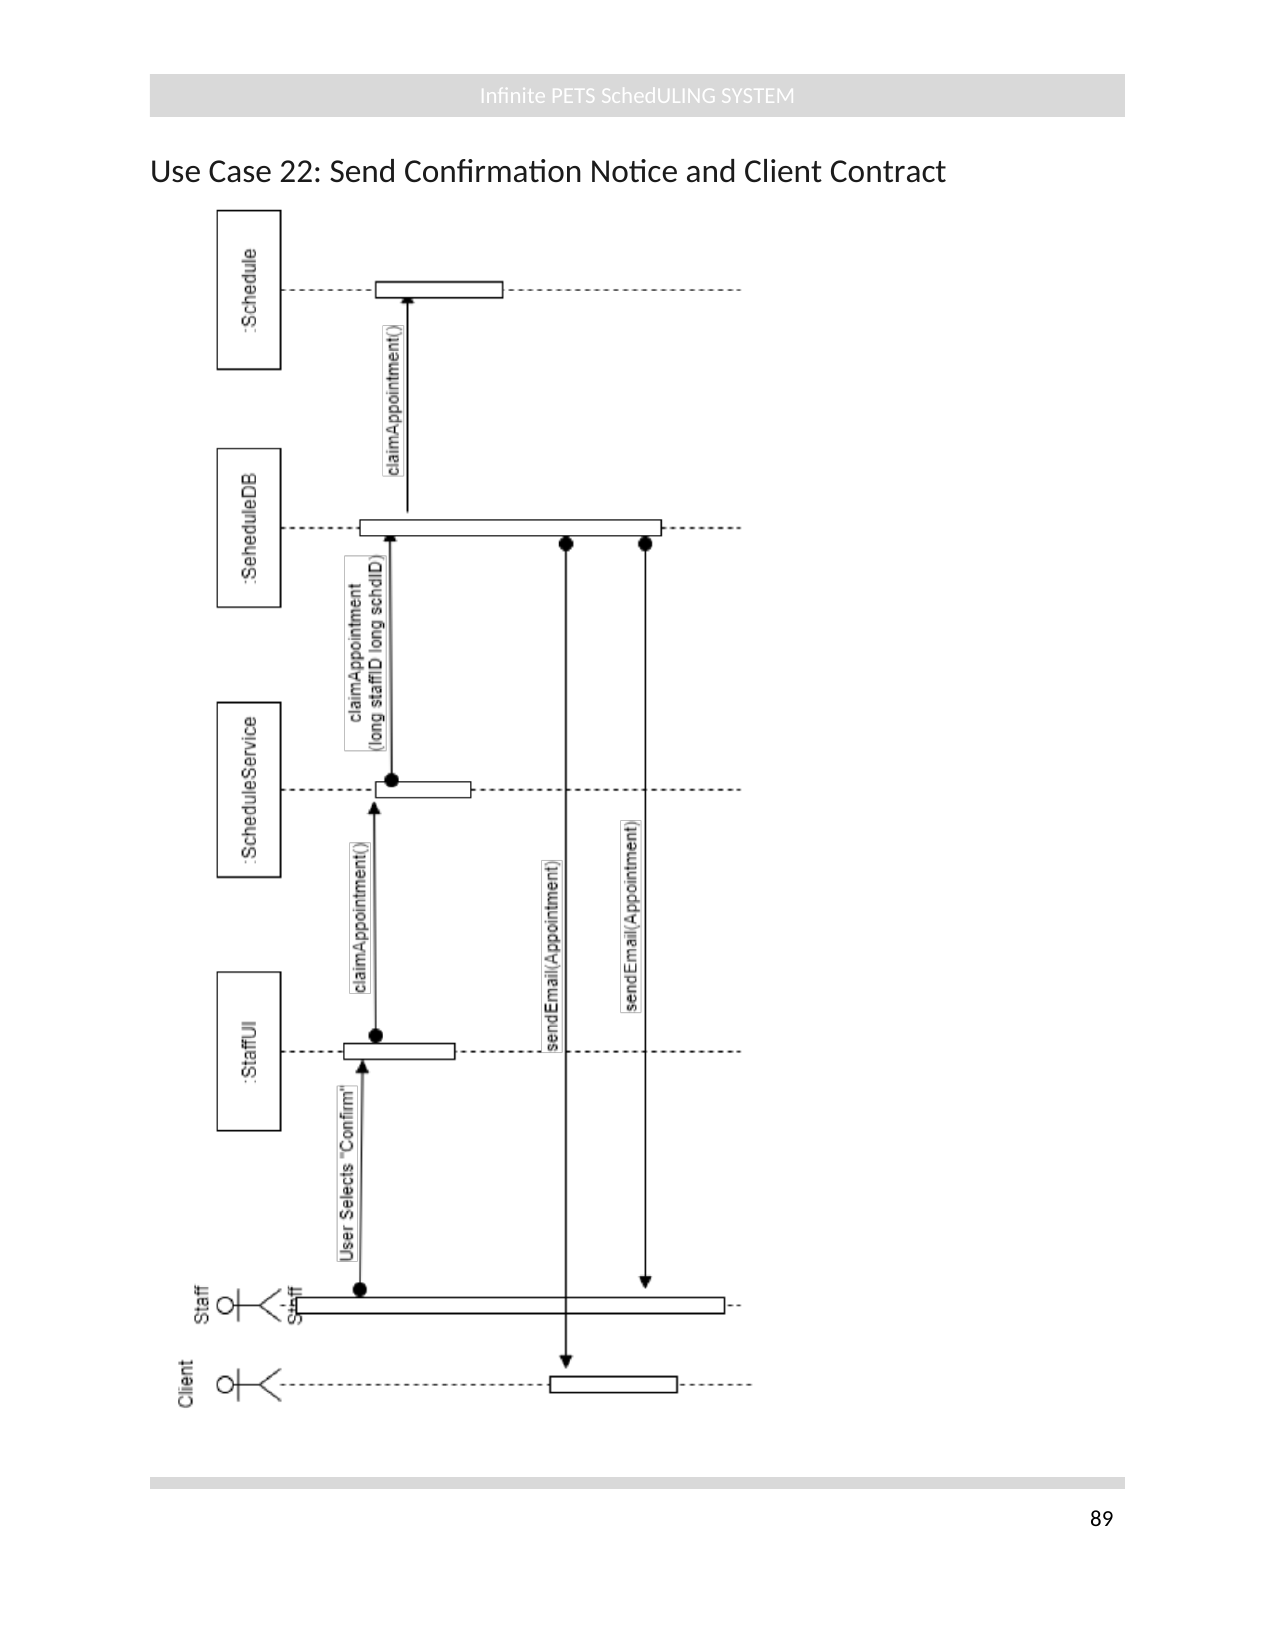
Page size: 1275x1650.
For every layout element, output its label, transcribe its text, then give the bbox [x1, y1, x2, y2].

subtitle Use Case 22: Send Confirmation Notice and Client Contract [150, 150, 1125, 191]
